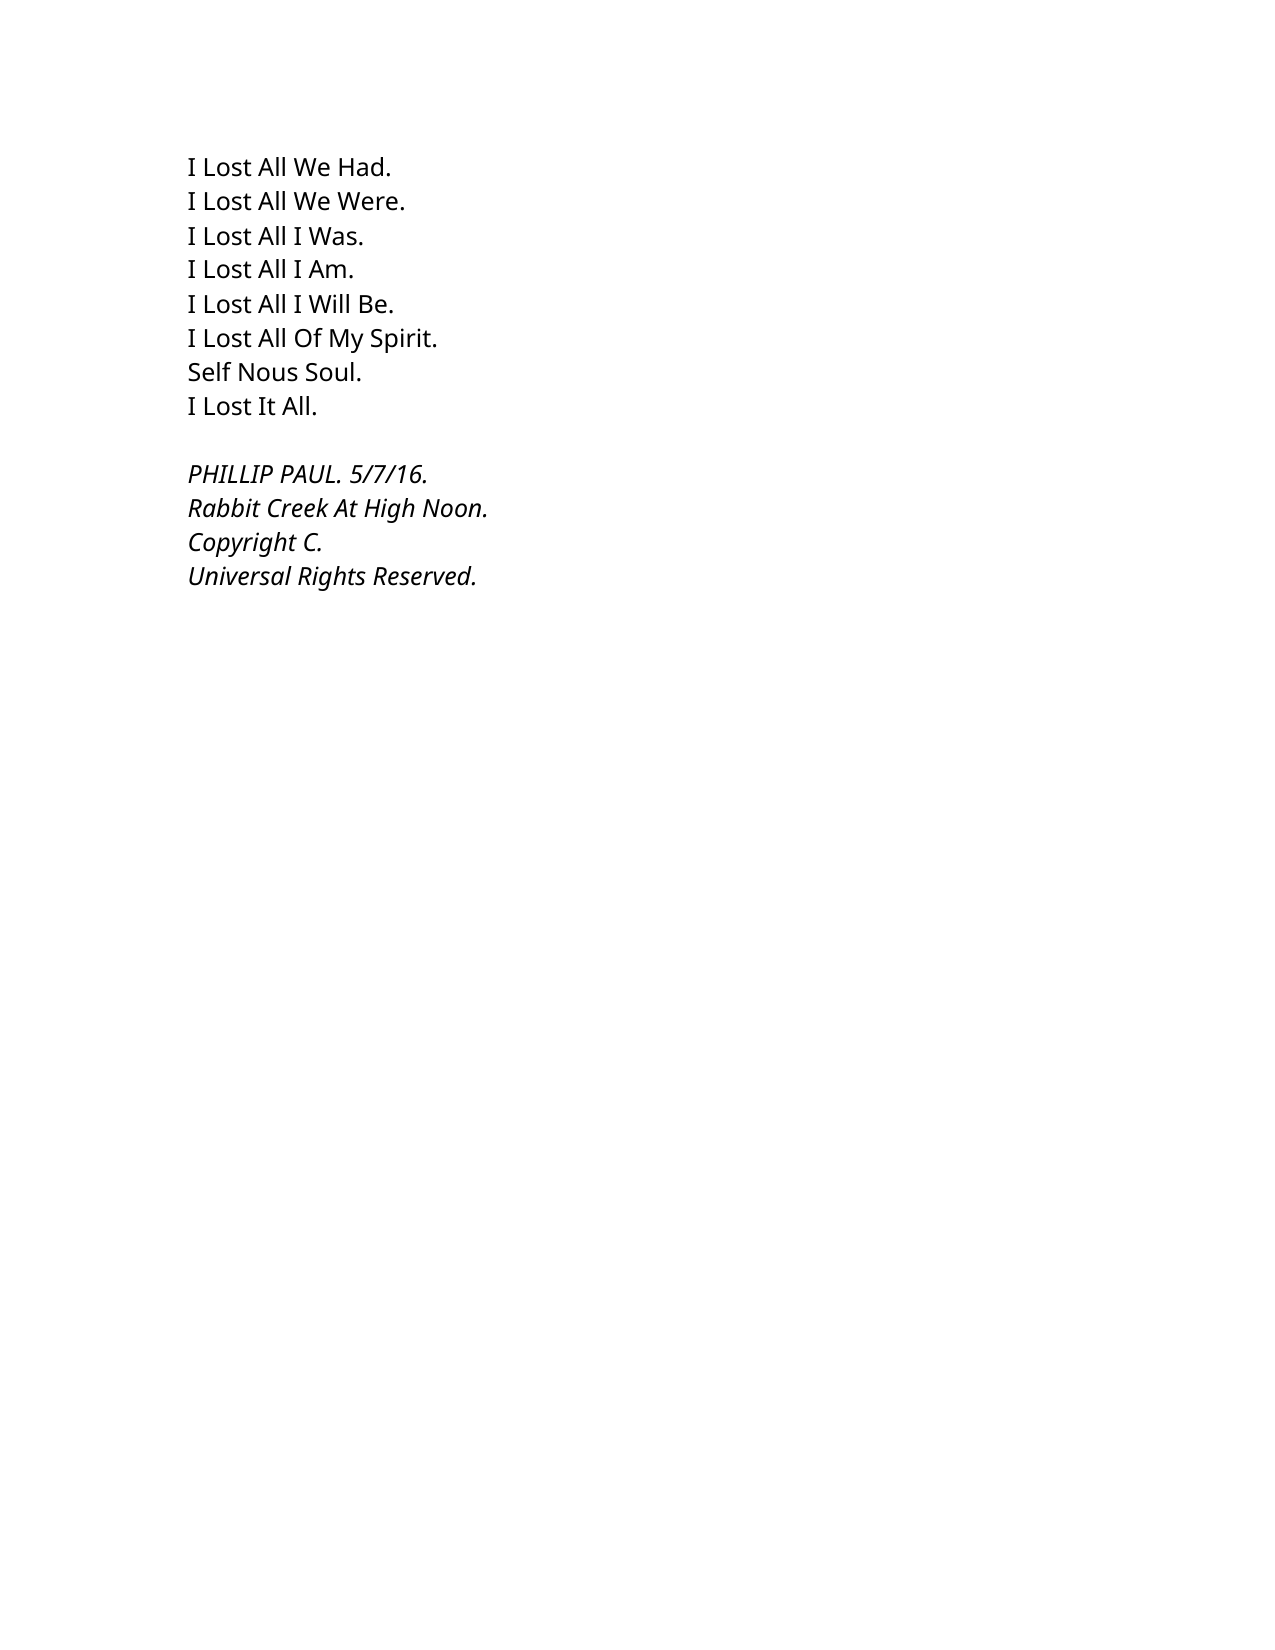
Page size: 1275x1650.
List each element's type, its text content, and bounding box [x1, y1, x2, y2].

text Self Nous Soul. [187, 354, 1087, 388]
text I Lost All I Am. [187, 252, 1087, 286]
text Rabbit Creek At High Noon. [187, 491, 1087, 525]
text I Lost All Of My Spirit. [187, 320, 1087, 354]
text I Lost All We Were. [187, 184, 1087, 218]
text I Lost It All. [187, 388, 1087, 422]
text I Lost All We Had. [187, 150, 1087, 184]
text Universal Rights Reserved. [187, 559, 1087, 593]
text I Lost All I Was. [187, 218, 1087, 252]
text Copyright C. [187, 525, 1087, 559]
text PHILLIP PAUL. 5/7/16. [187, 457, 1087, 491]
text I Lost All I Will Be. [187, 286, 1087, 320]
